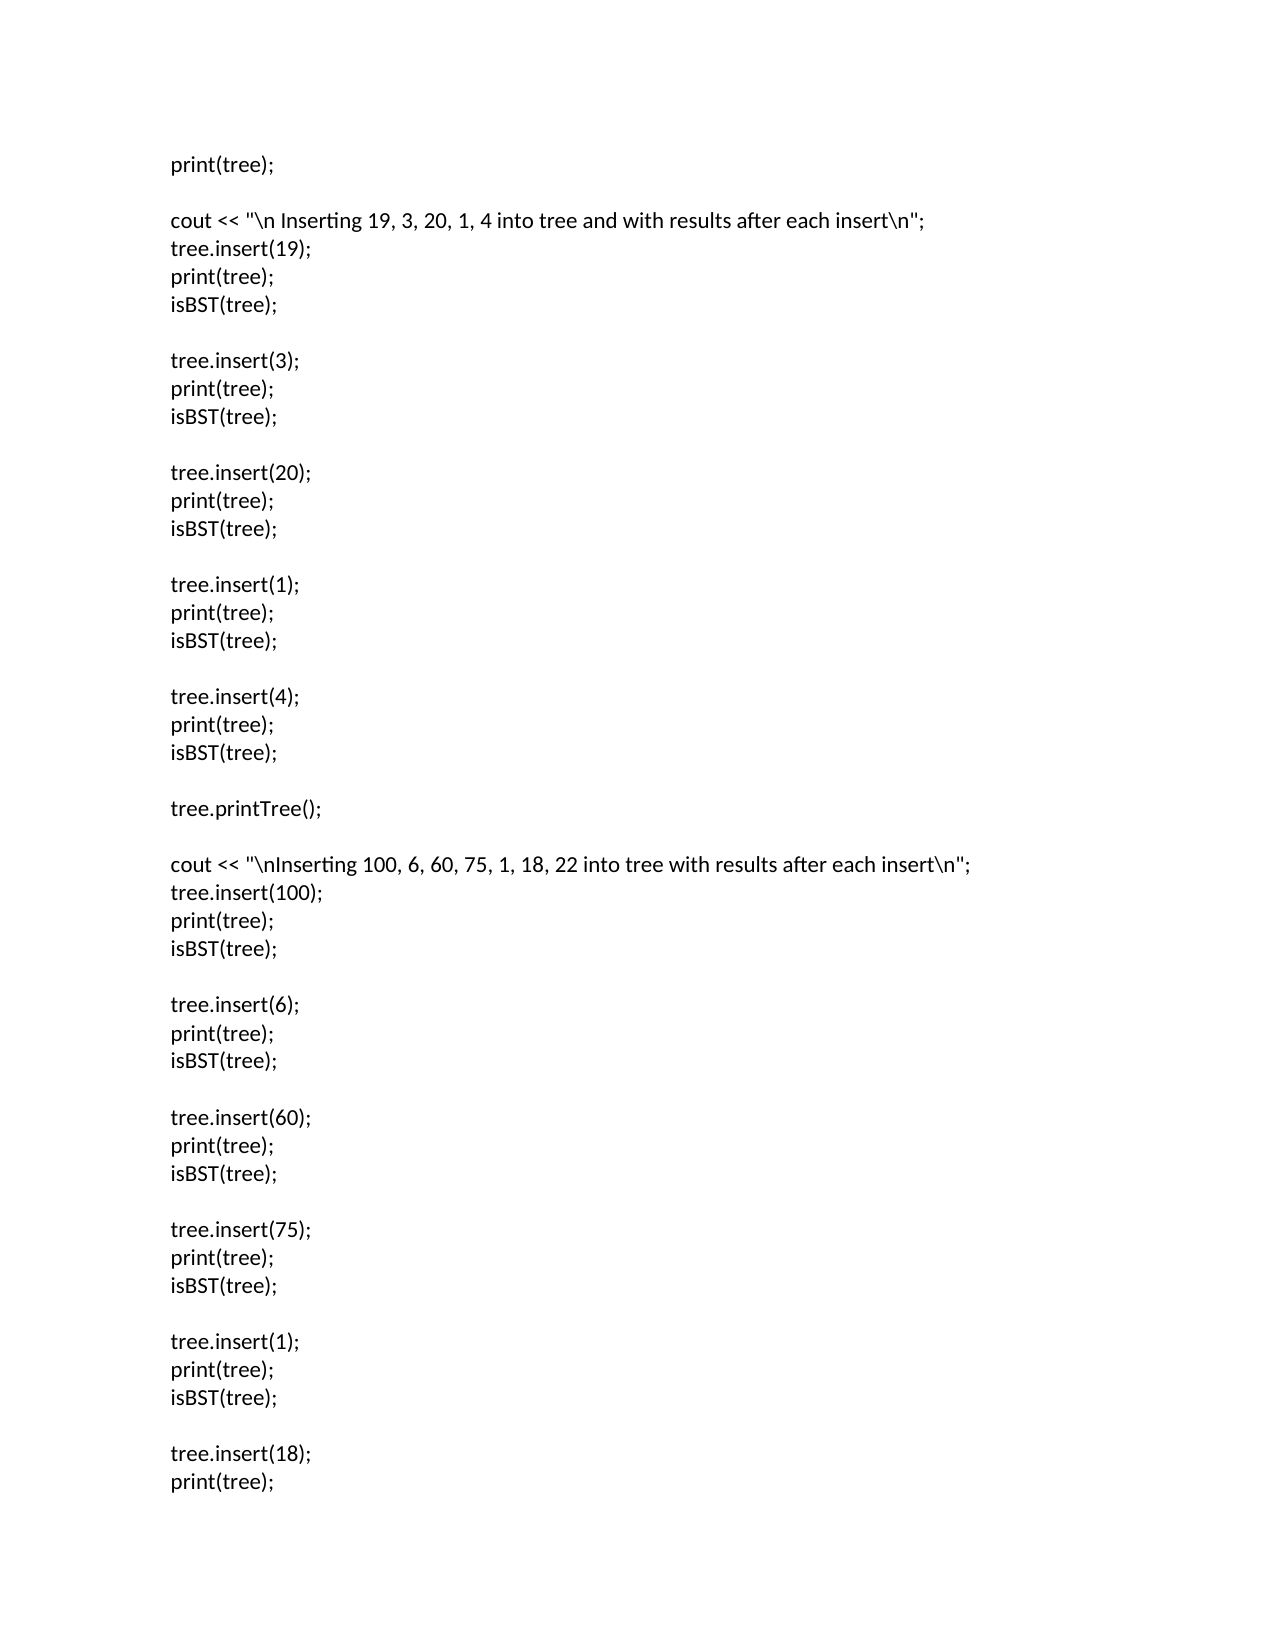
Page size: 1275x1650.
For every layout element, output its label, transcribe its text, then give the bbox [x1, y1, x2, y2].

text print(tree); [150, 1467, 1125, 1495]
text print(tree); [150, 374, 1125, 402]
text print(tree); [150, 486, 1125, 514]
text print(tree); [150, 907, 1125, 934]
text print(tree); [150, 1243, 1125, 1271]
text print(tree); [150, 150, 1125, 178]
text isBST(tree); [150, 934, 1125, 963]
text tree.insert(6); [150, 991, 1125, 1019]
text tree.insert(100); [150, 878, 1125, 907]
text tree.insert(18); [150, 1439, 1125, 1467]
text isBST(tree); [150, 738, 1125, 766]
text isBST(tree); [150, 290, 1125, 318]
text print(tree); [150, 598, 1125, 626]
text isBST(tree); [150, 514, 1125, 542]
text print(tree); [150, 1019, 1125, 1047]
text isBST(tree); [150, 402, 1125, 430]
text tree.insert(3); [150, 346, 1125, 374]
text print(tree); [150, 262, 1125, 290]
text tree.printTree(); [150, 794, 1125, 822]
text tree.insert(60); [150, 1103, 1125, 1131]
text print(tree); [150, 710, 1125, 738]
text tree.insert(4); [150, 682, 1125, 710]
text isBST(tree); [150, 1159, 1125, 1187]
text tree.insert(20); [150, 458, 1125, 486]
text cout << "\n Inserting 19, 3, 20, 1, 4 into tree and with results after each insert\n"; [150, 206, 1125, 234]
text tree.insert(19); [150, 234, 1125, 262]
text tree.insert(1); [150, 1327, 1125, 1355]
text print(tree); [150, 1355, 1125, 1383]
text cout << "\nInserting 100, 6, 60, 75, 1, 18, 22 into tree with results after each insert\n"; [150, 851, 1125, 878]
text tree.insert(75); [150, 1215, 1125, 1243]
text isBST(tree); [150, 1047, 1125, 1075]
text print(tree); [150, 1131, 1125, 1159]
text tree.insert(1); [150, 570, 1125, 598]
text isBST(tree); [150, 626, 1125, 654]
text isBST(tree); [150, 1383, 1125, 1411]
text isBST(tree); [150, 1271, 1125, 1299]
